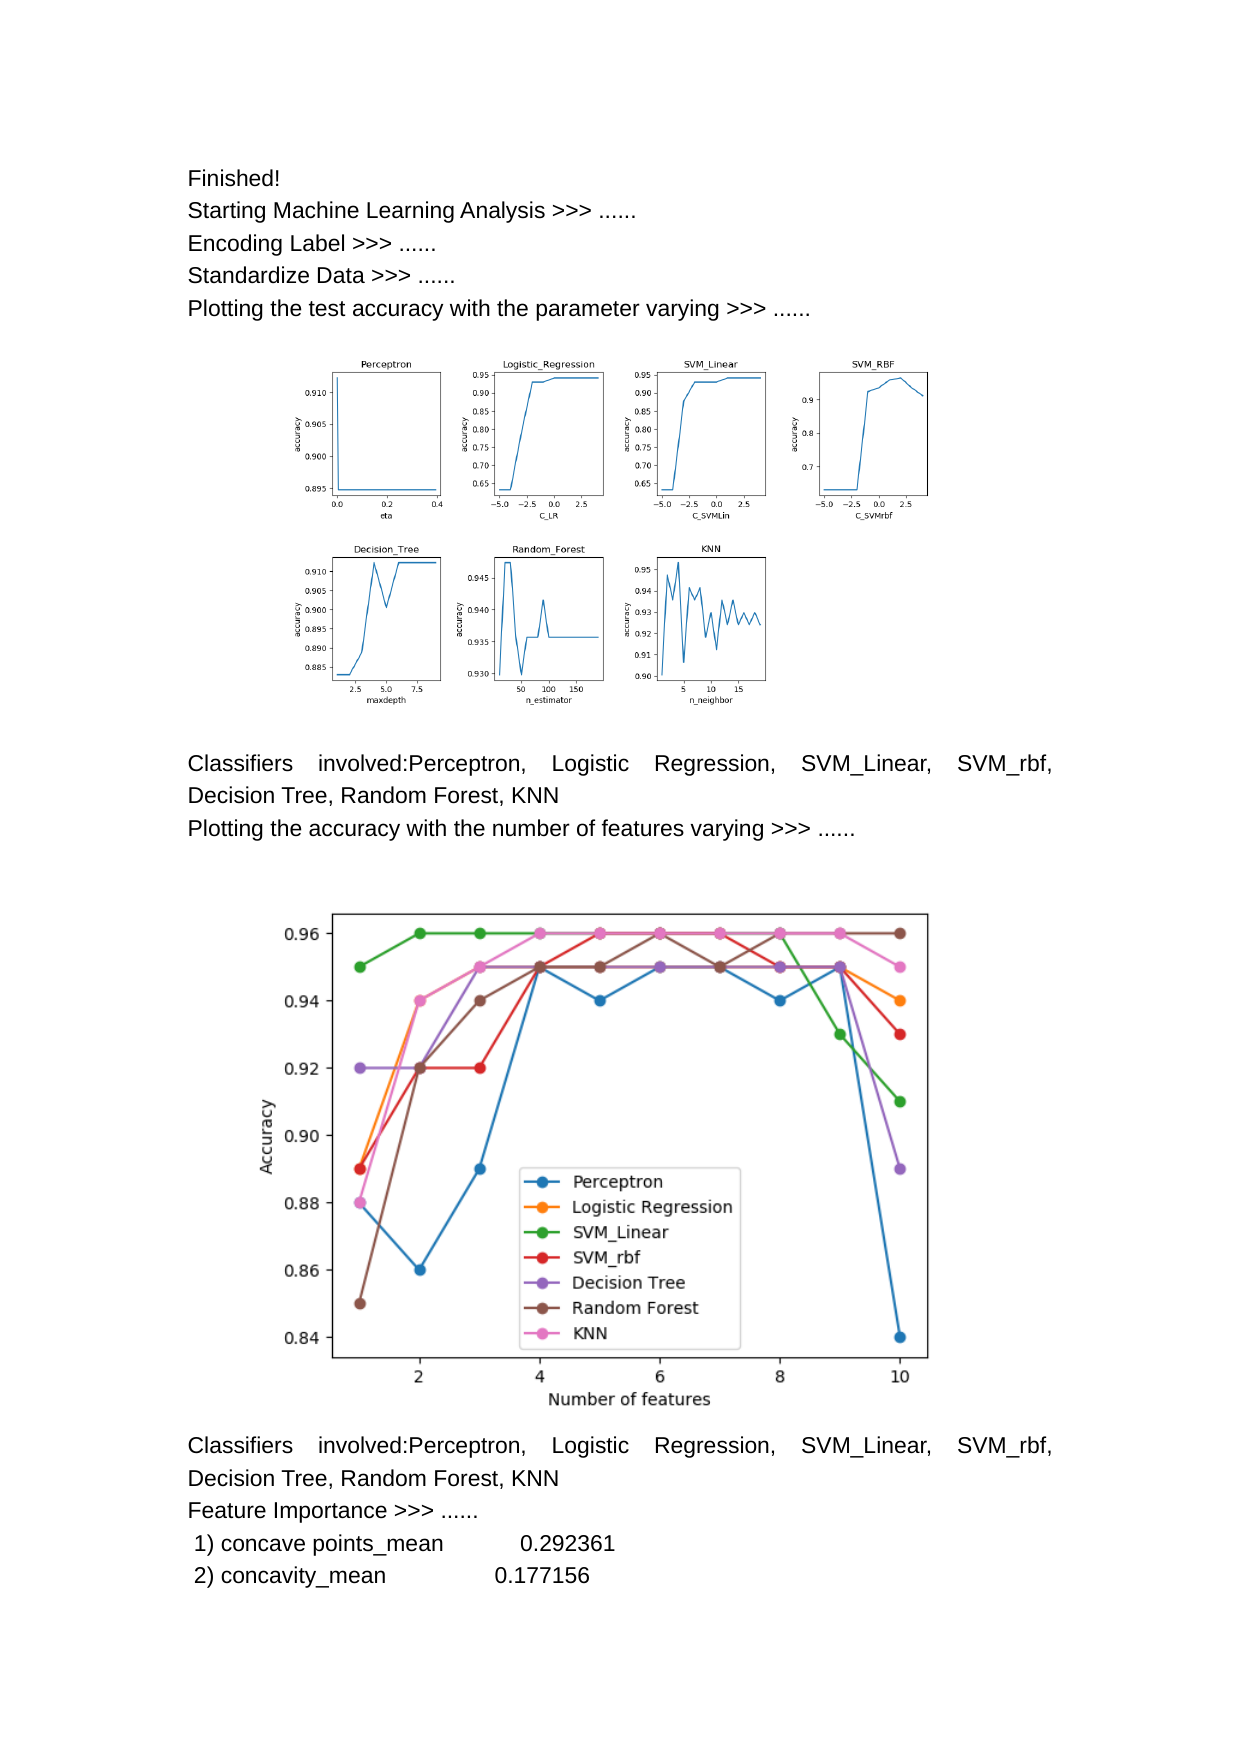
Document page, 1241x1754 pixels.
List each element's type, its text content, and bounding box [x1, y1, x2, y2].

text 2) concavity_mean 0.177156 [187, 1559, 1053, 1592]
text Classifiers involved:Perceptron, Logistic Regression, SVM_Linear, SVM_rbf, Decision Tree, Random Forest, KNN [187, 1429, 1053, 1494]
picture [236, 324, 1004, 724]
text Starting Machine Learning Analysis >>> ...... [187, 194, 1053, 227]
picture [236, 844, 1004, 1421]
text Standardize Data >>> ...... [187, 259, 1053, 292]
text Finished! [187, 162, 1053, 194]
text Classifiers involved:Perceptron, Logistic Regression, SVM_Linear, SVM_rbf, Decision Tree, Random Forest, KNN [187, 747, 1053, 812]
text 1) concave points_mean 0.292361 [187, 1527, 1053, 1559]
text Encoding Label >>> ...... [187, 227, 1053, 259]
text Plotting the test accuracy with the parameter varying >>> ...... [187, 292, 1053, 324]
text Plotting the accuracy with the number of features varying >>> ...... [187, 812, 1053, 844]
text Feature Importance >>> ...... [187, 1494, 1053, 1527]
